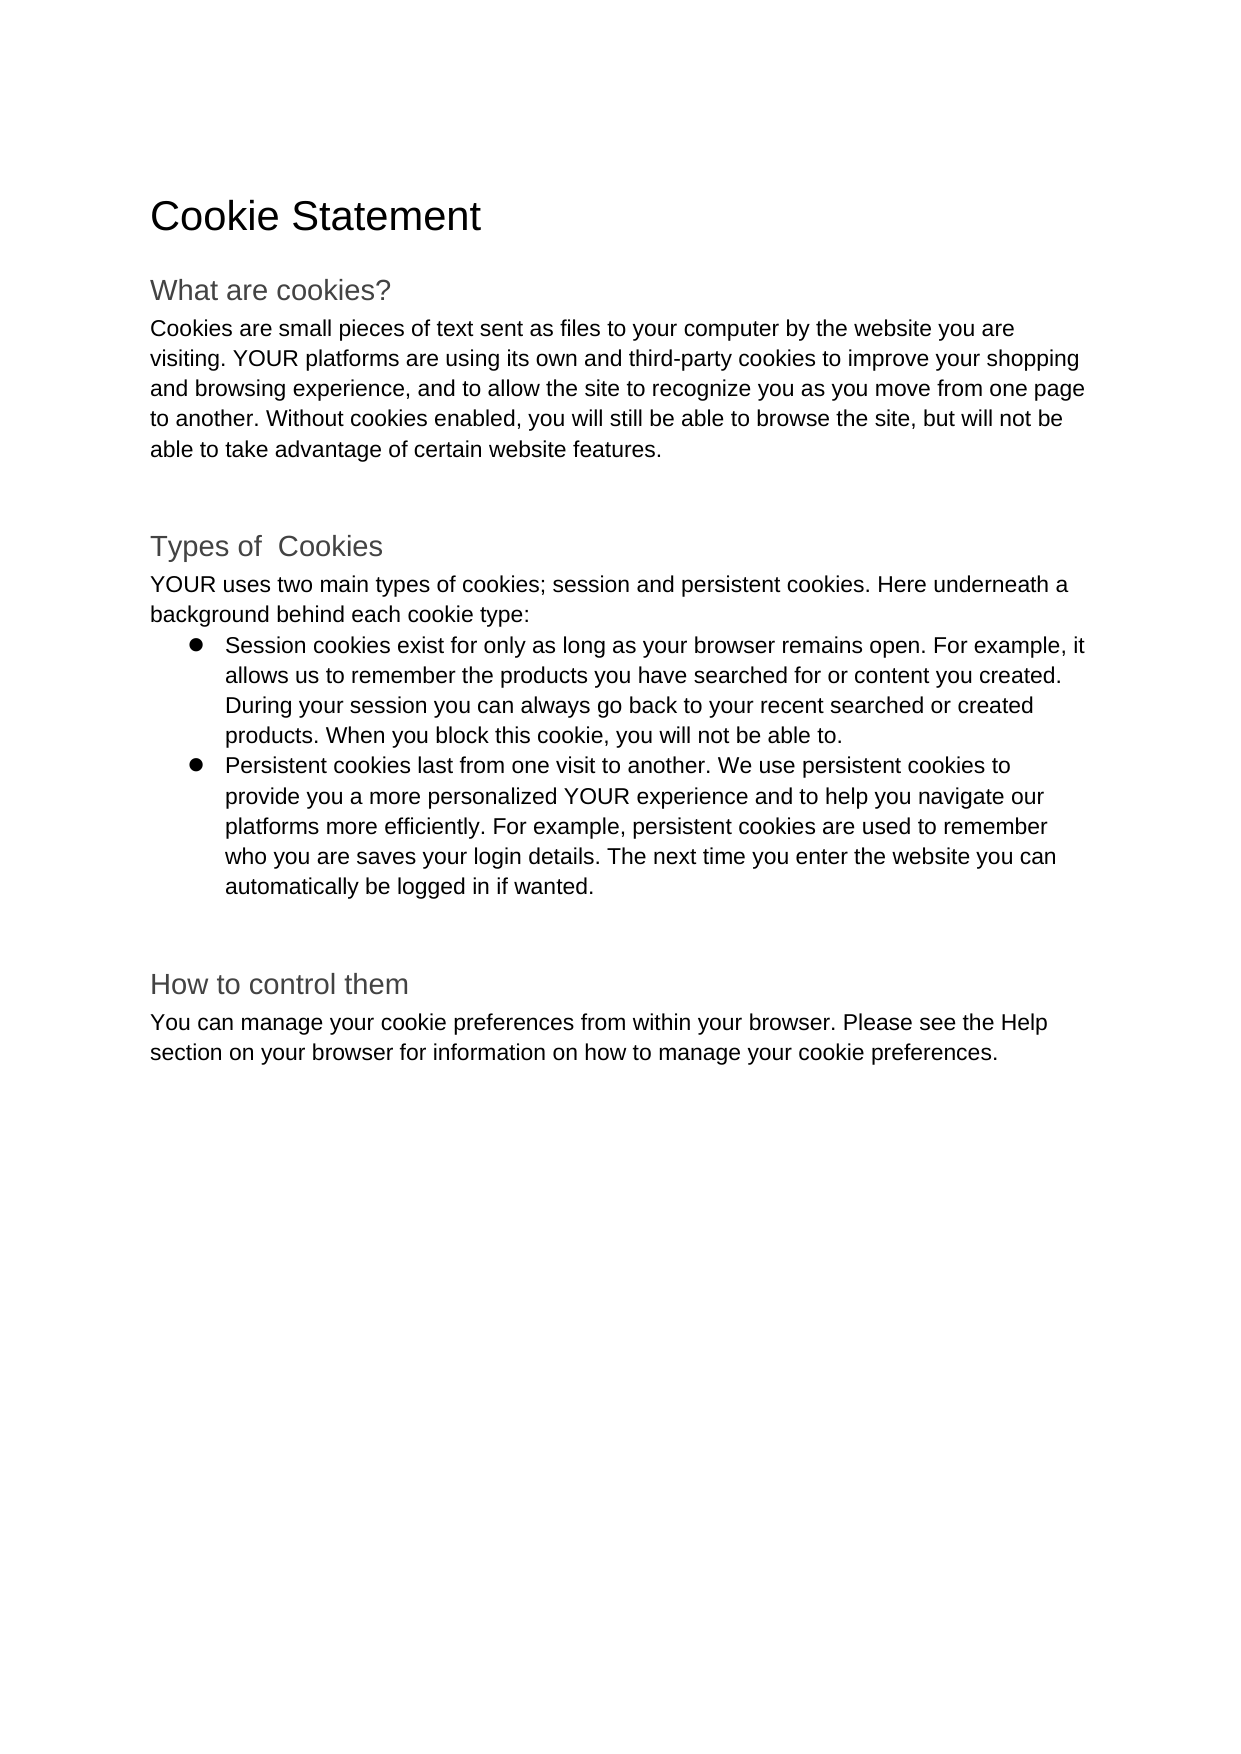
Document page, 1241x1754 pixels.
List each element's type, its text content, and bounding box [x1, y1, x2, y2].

text YOUR uses two main types of cookies; session and persistent cookies. Here underneath a background behind each cookie type: [150, 571, 1090, 628]
list Session cookies exist for only as long as your browser remains open. For example, it allows us to remember the products you have searched for or content you created. During your session you can always go back to your recent searched or created products. When you block this cookie, you will not be able to. [187, 632, 1090, 749]
text You can manage your cookie preferences from within your browser. Please see the Help section on your browser for information on how to manage your cookie preferences. [150, 1009, 1090, 1066]
list Persistent cookies last from one visit to another. We use persistent cookies to provide you a more personalized YOUR experience and to help you navigate our platforms more efficiently. For example, persistent cookies are used to remember who you are saves your login details. The next time you enter the website you can automatically be logged in if wanted. [187, 752, 1090, 900]
subtitle What are cookies? [150, 273, 1090, 306]
subtitle Types of Cookies [150, 529, 1090, 563]
subtitle Cookie Statement [150, 192, 1090, 239]
subtitle How to control them [150, 967, 1090, 1001]
text Cookies are small pieces of text sent as files to your computer by the website you are visiting. YOUR platforms are using its own and third-party cookies to improve your shopping and browsing experience, and to allow the site to recognize you as you move from one page to another. Without cookies enabled, you will still be able to browse the site, but will not be able to take advantage of certain website features. [150, 315, 1090, 462]
